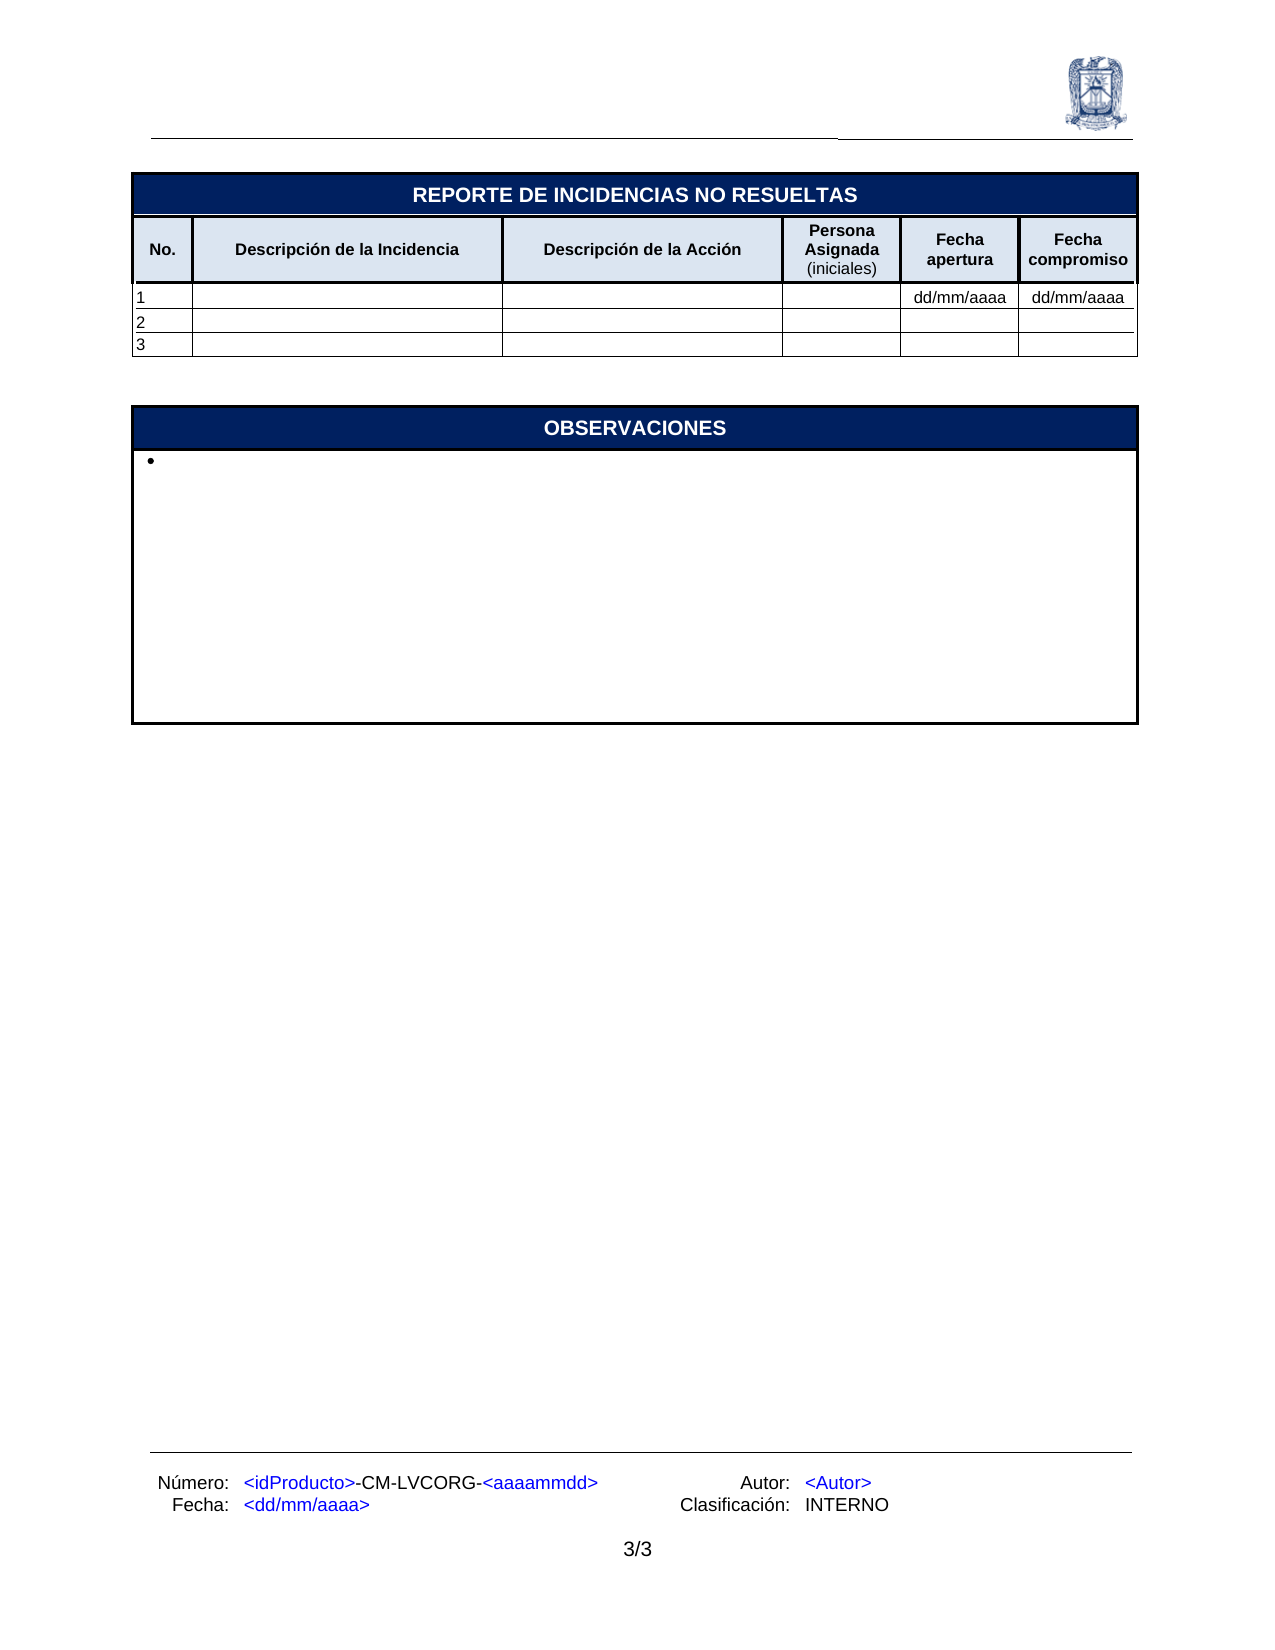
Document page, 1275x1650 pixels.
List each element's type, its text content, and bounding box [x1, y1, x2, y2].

table_cell [1019, 332, 1137, 356]
table_cell 3 [133, 332, 192, 356]
table_cell Fecha apertura [902, 218, 1017, 281]
table_cell [783, 333, 900, 356]
table_cell [783, 309, 900, 332]
table_cell [901, 309, 1018, 332]
table_cell Descripción de la Incidencia [194, 218, 501, 281]
table_cell [783, 284, 900, 307]
table_cell dd/mm/aaaa [901, 284, 1018, 307]
table_cell No. [134, 218, 191, 281]
table_cell [901, 333, 1018, 356]
table_header OBSERVACIONES [134, 408, 1136, 448]
table_cell dd/mm/aaaa [1019, 281, 1137, 307]
table_cell [193, 333, 502, 356]
table_cell [193, 284, 502, 307]
table_cell 1 [133, 281, 192, 307]
picture [1065, 56, 1127, 131]
table_cell [503, 309, 782, 332]
table_header REPORTE DE INCIDENCIAS NO RESUELTAS [134, 175, 1136, 214]
table_cell [503, 333, 782, 356]
table_cell Persona Asignada (iniciales) [784, 218, 899, 281]
table_cell Fecha compromiso [1021, 218, 1136, 281]
table_cell [1019, 308, 1137, 332]
table_cell [193, 309, 502, 332]
table_cell [134, 451, 1136, 722]
table_cell 2 [133, 308, 192, 332]
table_cell [503, 284, 782, 307]
table_cell Descripción de la Acción [504, 218, 781, 281]
